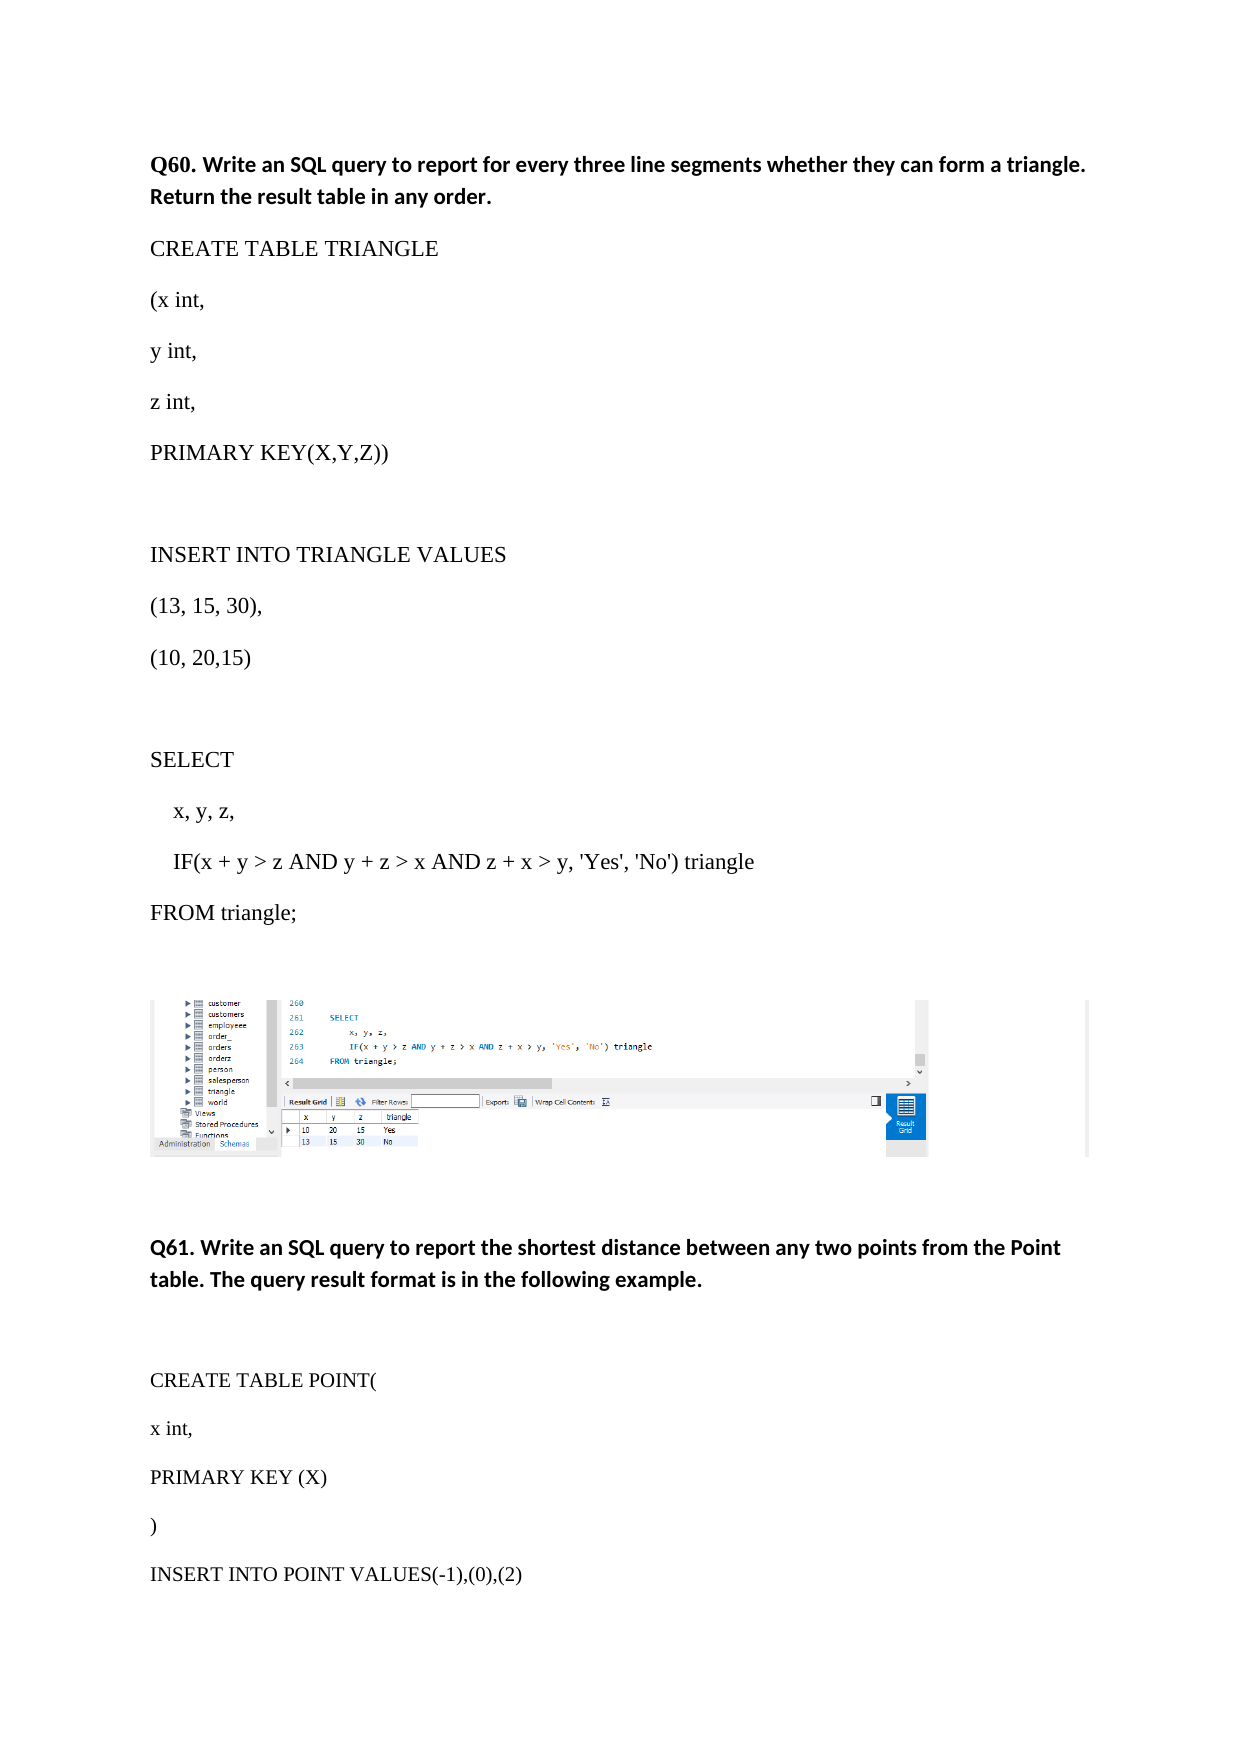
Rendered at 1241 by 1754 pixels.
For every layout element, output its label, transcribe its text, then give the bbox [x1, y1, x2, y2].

text PRIMARY KEY (X) [150, 1465, 1090, 1489]
text IF(x + y > z AND y + z > x AND z + x > y, 'Yes', 'No') triangle [150, 848, 1090, 874]
text INSERT INTO TRIANGLE VALUES [150, 541, 1090, 568]
text z int, [150, 388, 1090, 415]
text (x int, [150, 286, 1090, 313]
text x, y, z, [150, 797, 1090, 823]
text PRIMARY KEY(X,Y,Z)) [150, 439, 1090, 466]
text CREATE TABLE POINT( [150, 1368, 1090, 1392]
text ) [150, 1513, 1090, 1537]
text (10, 20,15) [150, 643, 1090, 670]
text y int, [150, 337, 1090, 364]
picture [150, 1000, 1089, 1157]
text (13, 15, 30), [150, 592, 1090, 619]
text x int, [150, 1416, 1090, 1440]
text FROM triangle; [150, 899, 1090, 925]
text Q60. Write an SQL query to report for every three line segments whether they can form a triangle. Return the result table in any order. [150, 150, 1090, 210]
text INSERT INTO POINT VALUES(-1),(0),(2) [150, 1562, 1090, 1586]
text SELECT [150, 746, 1090, 772]
text Q61. Write an SQL query to report the shortest distance between any two points from the Point table. The query result format is in the following example. [150, 1233, 1090, 1293]
text CREATE TABLE TRIANGLE [150, 235, 1090, 262]
